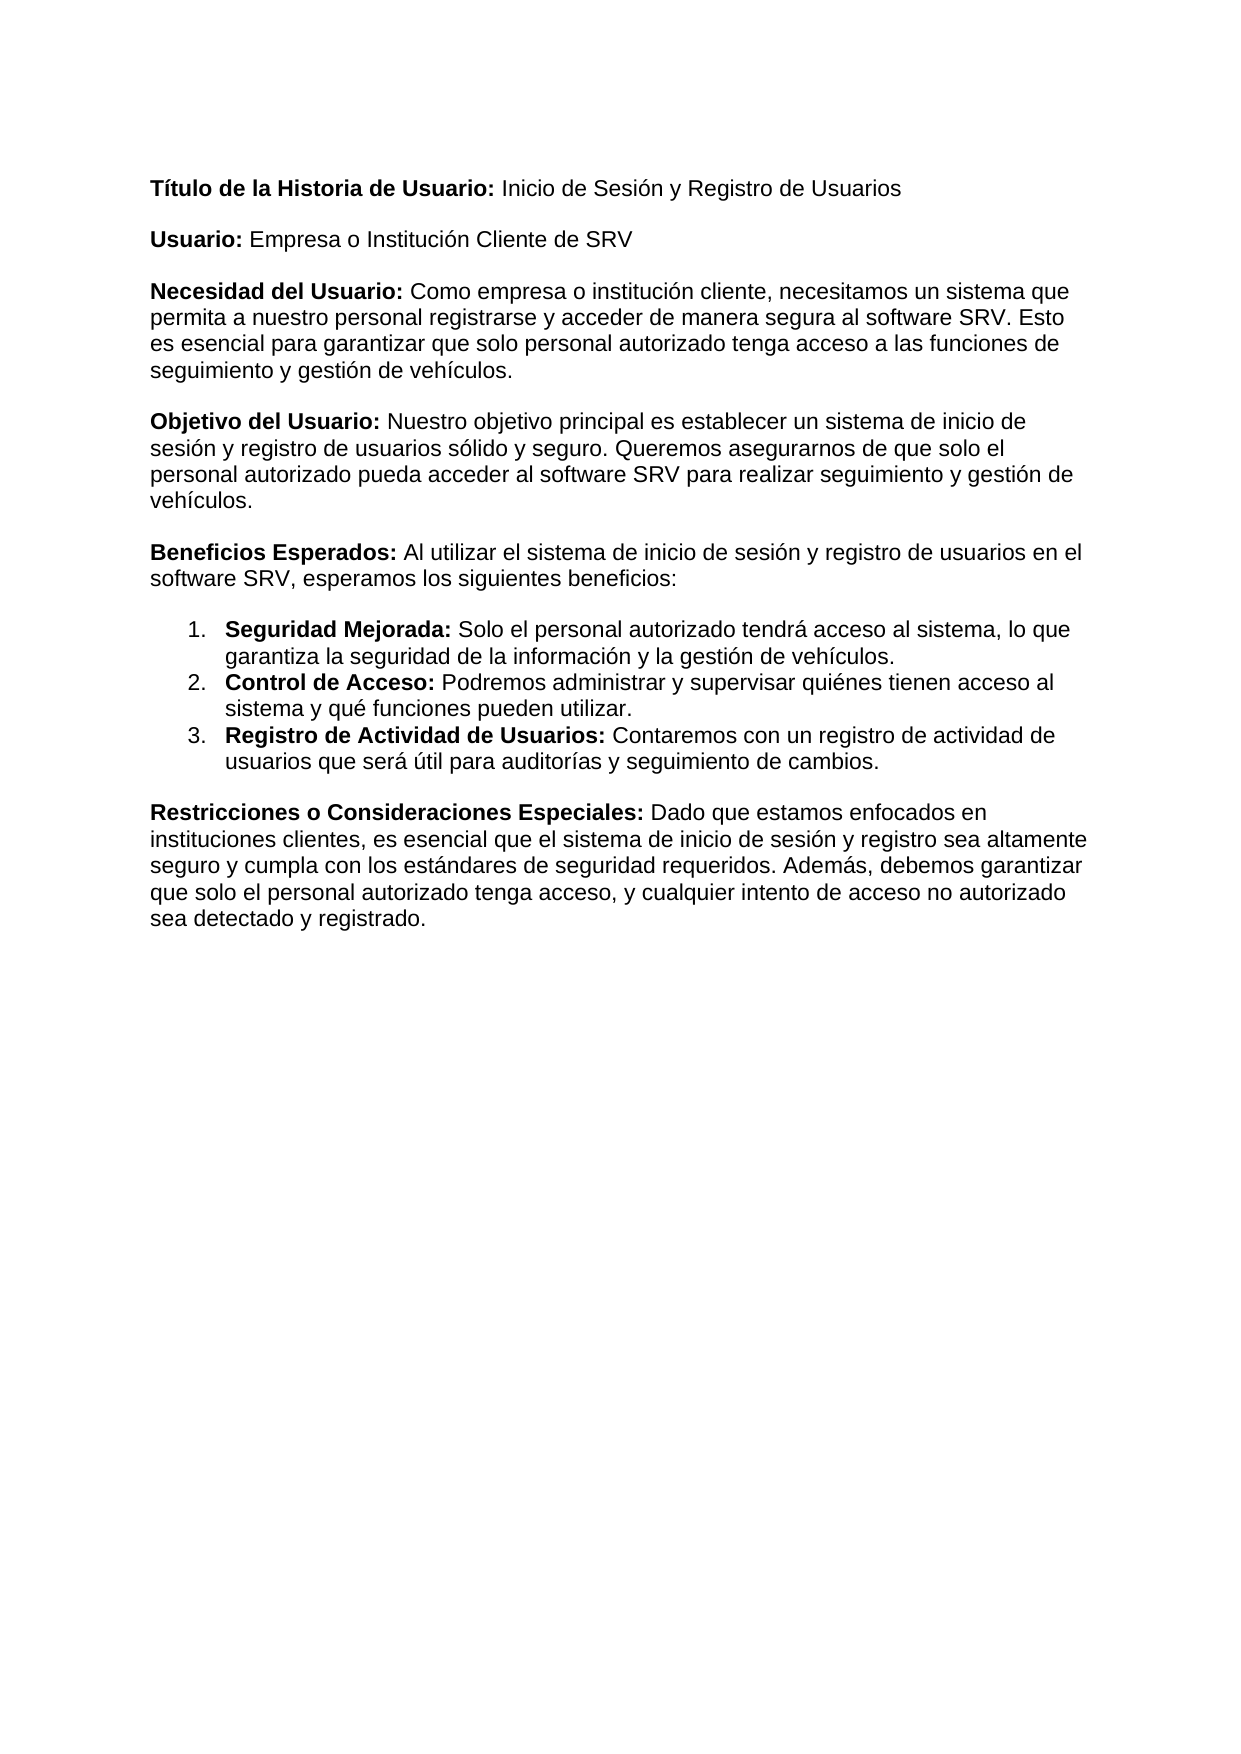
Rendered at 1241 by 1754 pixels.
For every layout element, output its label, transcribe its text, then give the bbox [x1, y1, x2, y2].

text Restricciones o Consideraciones Especiales: Dado que estamos enfocados en instituciones clientes, es esencial que el sistema de inicio de sesión y registro sea altamente seguro y cumpla con los estándares de seguridad requeridos. Además, debemos garantizar que solo el personal autorizado tenga acceso, y cualquier intento de acceso no autorizado sea detectado y registrado. [150, 799, 1090, 931]
text Necesidad del Usuario: Como empresa o institución cliente, necesitamos un sistema que permita a nuestro personal registrarse y acceder de manera segura al software SRV. Esto es esencial para garantizar que solo personal autorizado tenga acceso a las funciones de seguimiento y gestión de vehículos. [150, 278, 1090, 383]
list Control de Acceso: Podremos administrar y supervisar quiénes tienen acceso al sistema y qué funciones pueden utilizar. [187, 669, 1090, 722]
text Objetivo del Usuario: Nuestro objetivo principal es establecer un sistema de inicio de sesión y registro de usuarios sólido y seguro. Queremos asegurarnos de que solo el personal autorizado pueda acceder al software SRV para realizar seguimiento y gestión de vehículos. [150, 408, 1090, 513]
text Usuario: Empresa o Institución Cliente de SRV [150, 226, 1090, 253]
list Registro de Actividad de Usuarios: Contaremos con un registro de actividad de usuarios que será útil para auditorías y seguimiento de cambios. [187, 722, 1090, 774]
list Seguridad Mejorada: Solo el personal autorizado tendrá acceso al sistema, lo que garantiza la seguridad de la información y la gestión de vehículos. [187, 616, 1090, 669]
text Título de la Historia de Usuario: Inicio de Sesión y Registro de Usuarios [150, 175, 1090, 201]
text Beneficios Esperados: Al utilizar el sistema de inicio de sesión y registro de usuarios en el software SRV, esperamos los siguientes beneficios: [150, 538, 1090, 591]
